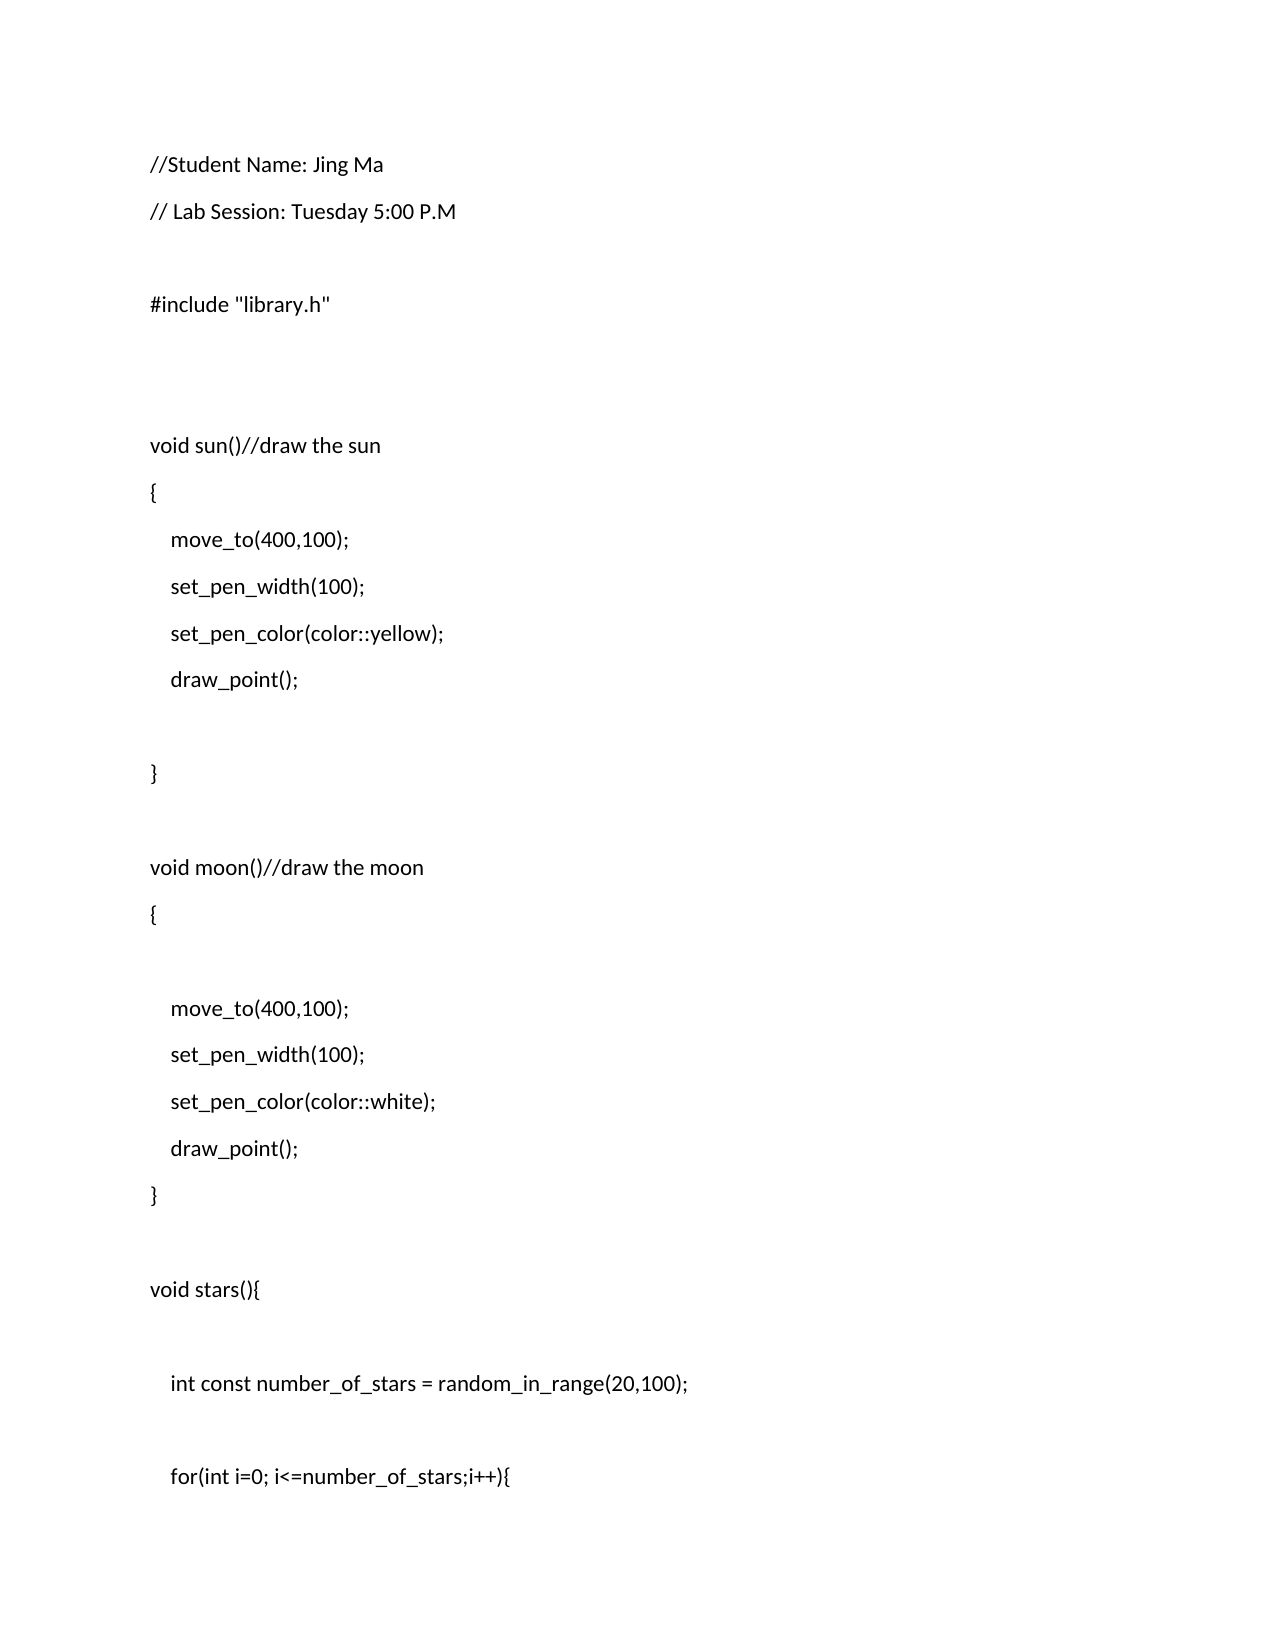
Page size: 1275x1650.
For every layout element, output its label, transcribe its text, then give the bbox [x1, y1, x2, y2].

text #include "library.h" [150, 291, 1125, 319]
text draw_point(); [150, 1134, 1125, 1162]
text void stars(){ [150, 1275, 1125, 1303]
text draw_point(); [150, 666, 1125, 694]
text // Lab Session: Tuesday 5:00 P.M [150, 197, 1125, 225]
text set_pen_width(100); [150, 572, 1125, 600]
text move_to(400,100); [150, 994, 1125, 1022]
text set_pen_color(color::yellow); [150, 619, 1125, 647]
text { [150, 900, 1125, 928]
text set_pen_color(color::white); [150, 1087, 1125, 1116]
text void sun()//draw the sun [150, 431, 1125, 459]
text int const number_of_stars = random_in_range(20,100); [150, 1369, 1125, 1397]
text for(int i=0; i<=number_of_stars;i++){ [150, 1462, 1125, 1491]
text //Student Name: Jing Ma [150, 150, 1125, 178]
text void moon()//draw the moon [150, 853, 1125, 881]
text set_pen_width(100); [150, 1041, 1125, 1069]
text } [150, 759, 1125, 787]
text } [150, 1181, 1125, 1209]
text { [150, 478, 1125, 506]
text move_to(400,100); [150, 525, 1125, 553]
